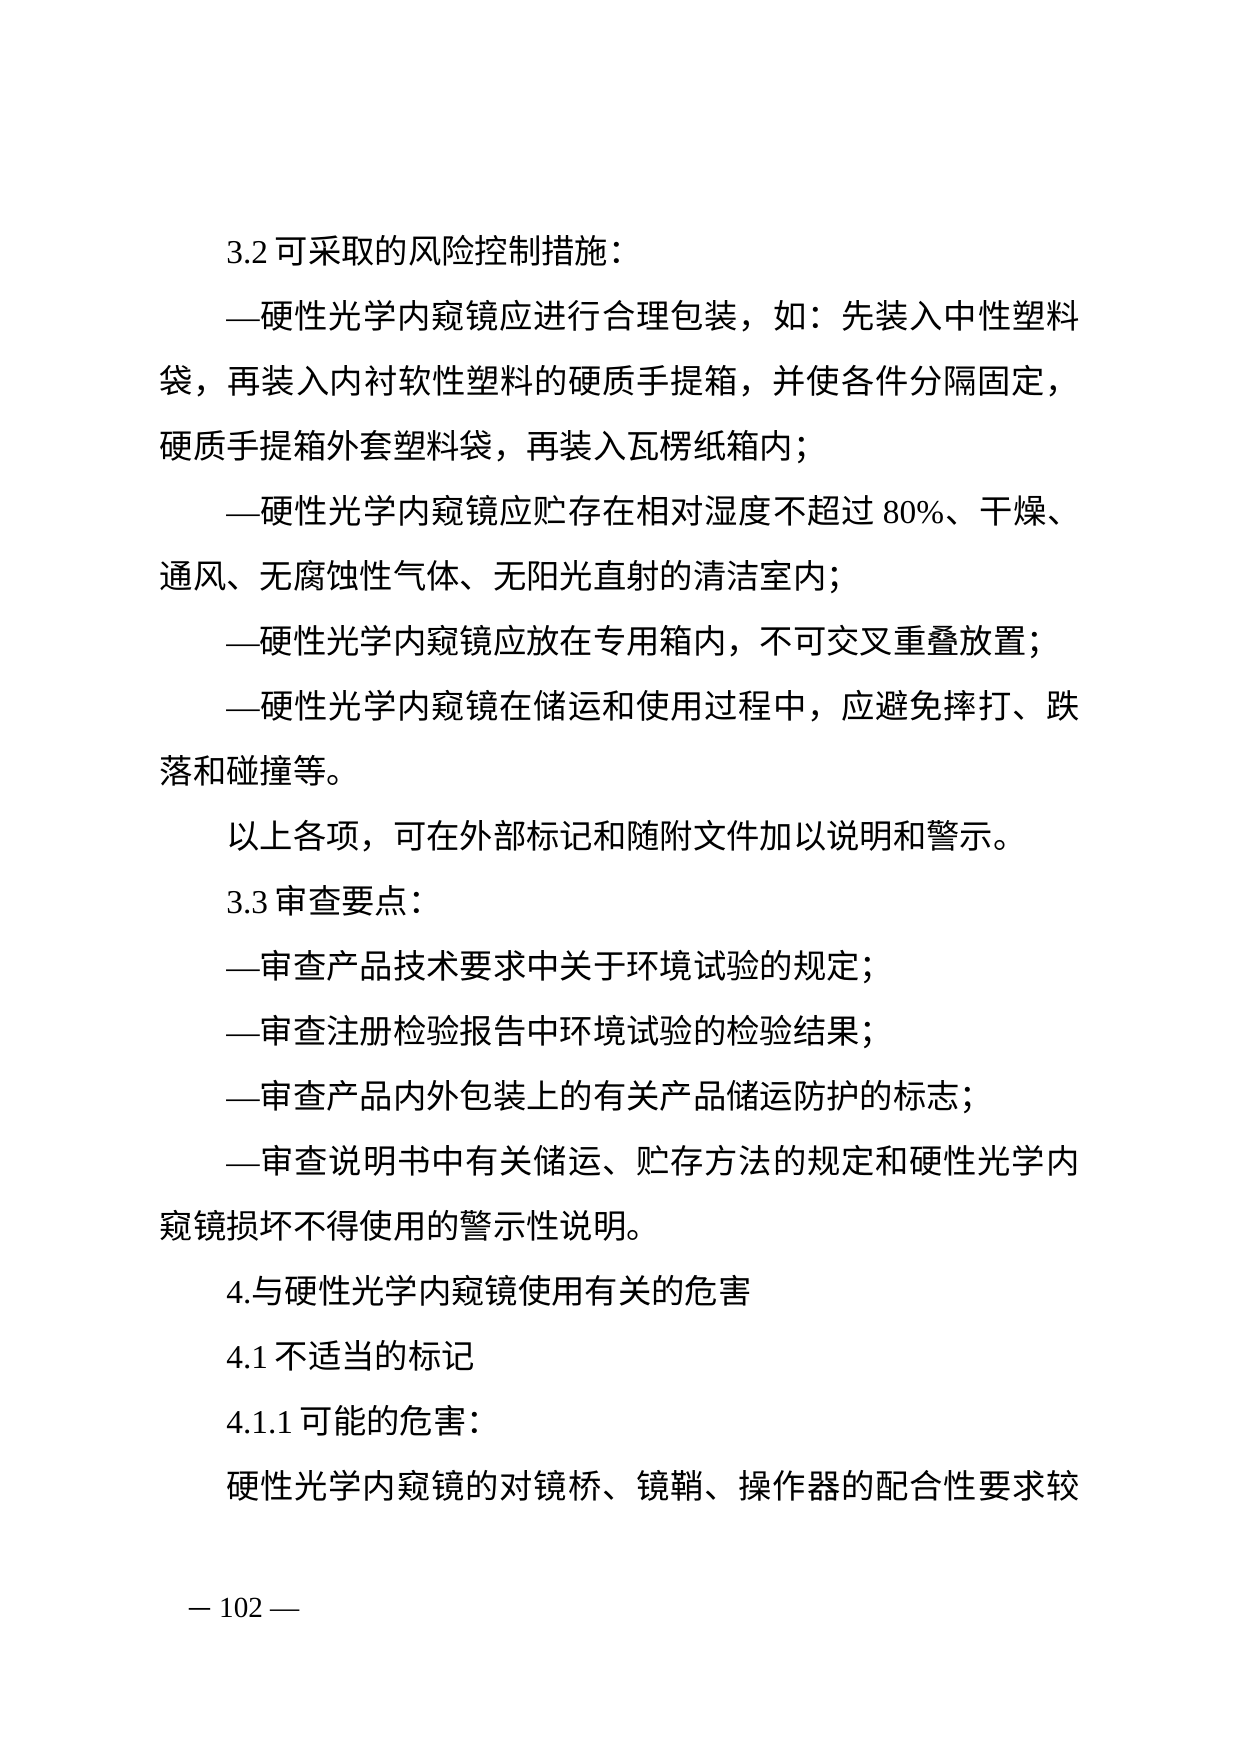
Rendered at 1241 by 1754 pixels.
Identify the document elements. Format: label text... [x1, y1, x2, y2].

text —审查说明书中有关储运、贮存方法的规定和硬性光学内窥镜损坏不得使用的警示性说明。 [159, 1127, 1081, 1257]
text —硬性光学内窥镜应进行合理包装，如：先装入中性塑料袋，再装入内衬软性塑料的硬质手提箱，并使各件分隔固定，硬质手提箱外套塑料袋，再装入瓦楞纸箱内； [159, 282, 1081, 477]
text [159, 1452, 1081, 1517]
text 3.2可采取的风险控制措施： [159, 217, 1081, 282]
text 4.1不适当的标记 [159, 1322, 1081, 1387]
text 3.3审查要点： [159, 867, 1081, 932]
text 以上各项，可在外部标记和随附文件加以说明和警示。 [159, 802, 1081, 867]
text —审查产品技术要求中关于环境试验的规定； [159, 932, 1081, 997]
text 4.与硬性光学内窥镜使用有关的危害 [159, 1257, 1081, 1322]
text —审查注册检验报告中环境试验的检验结果； [159, 997, 1081, 1062]
text —硬性光学内窥镜应放在专用箱内，不可交叉重叠放置； [159, 607, 1081, 672]
text 4.1.1可能的危害： [159, 1387, 1081, 1452]
text —硬性光学内窥镜应贮存在相对湿度不超过80%、干燥、通风、无腐蚀性气体、无阳光直射的清洁室内； [159, 477, 1081, 607]
text —审查产品内外包装上的有关产品储运防护的标志； [159, 1062, 1081, 1127]
text —硬性光学内窥镜在储运和使用过程中，应避免摔打、跌落和碰撞等。 [159, 672, 1081, 802]
